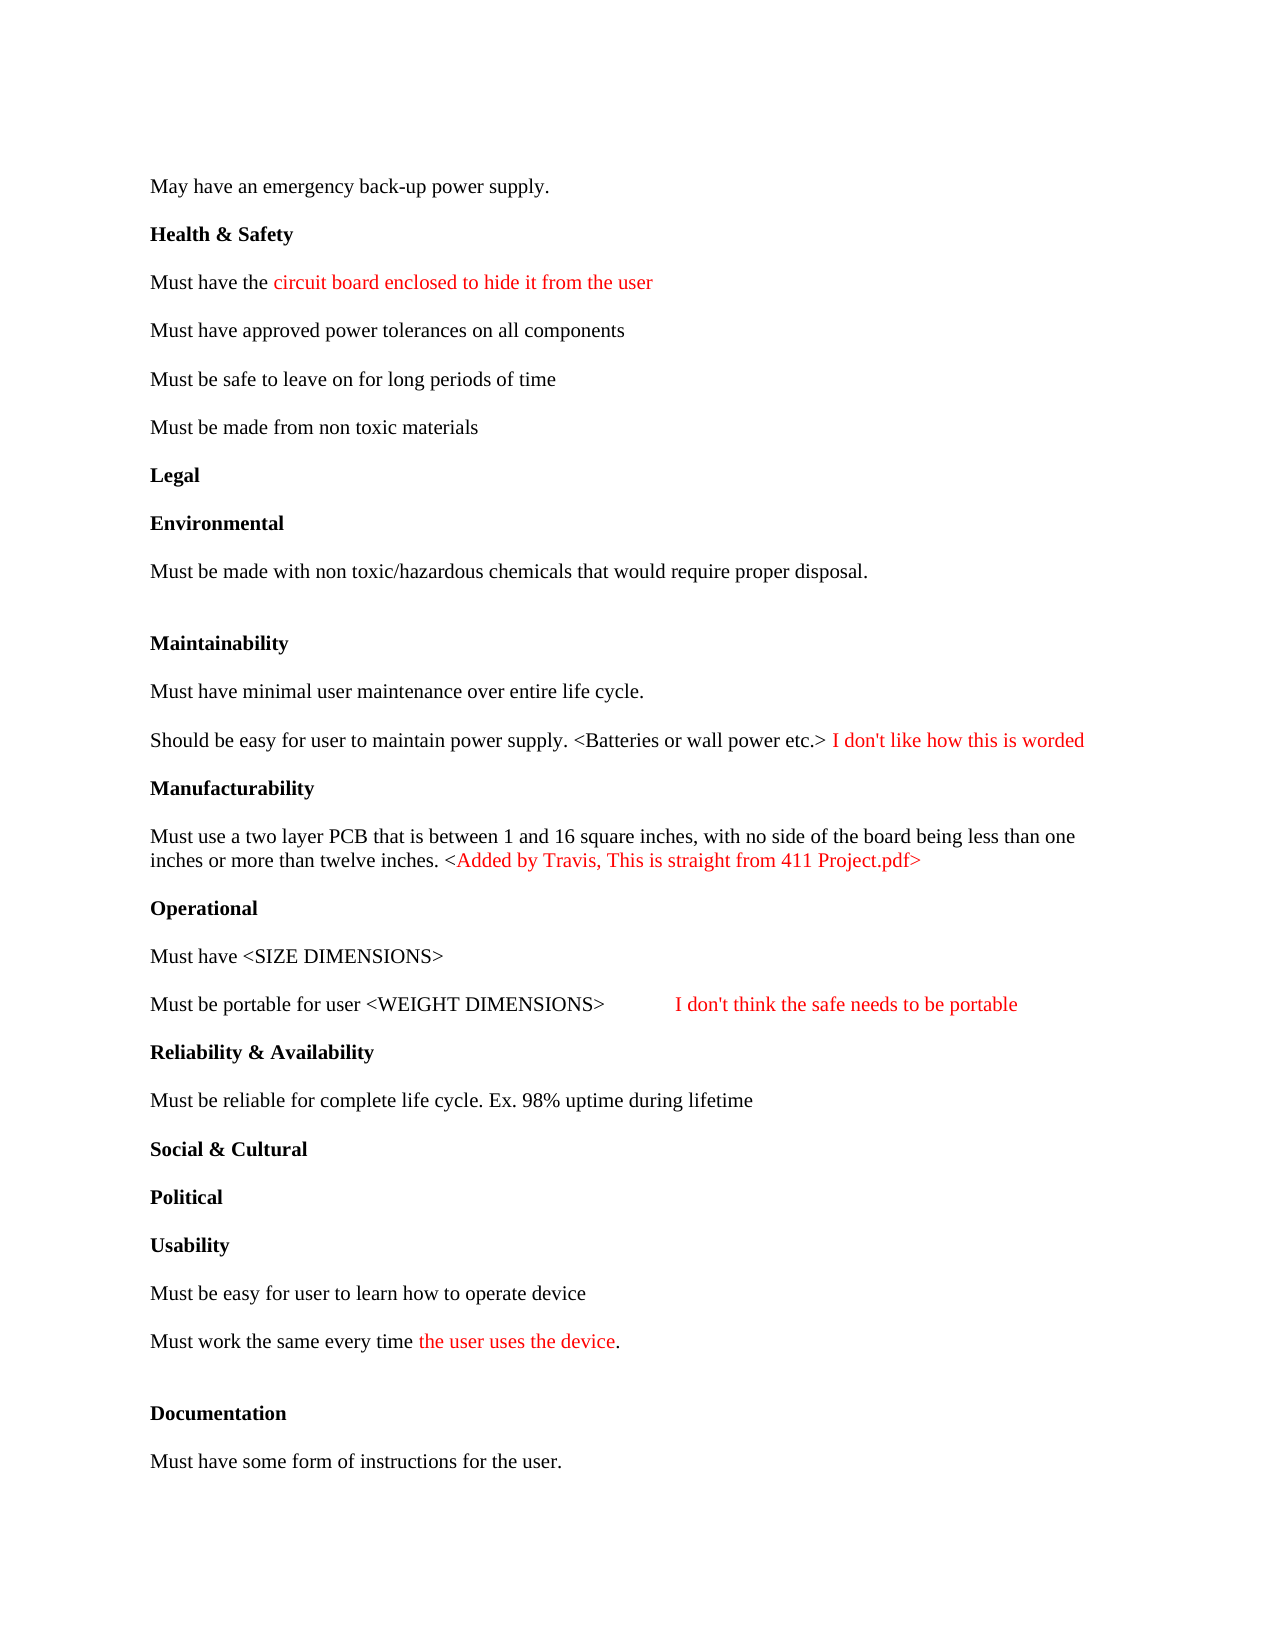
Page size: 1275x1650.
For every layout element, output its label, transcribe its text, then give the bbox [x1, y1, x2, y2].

text Must have approved power tolerances on all components [150, 318, 1125, 342]
text Must be reliable for complete life cycle. Ex. 98% uptime during lifetime [150, 1088, 1125, 1112]
text Manufacturability [150, 776, 1125, 800]
text Must use a two layer PCB that is between 1 and 16 square inches, with no side of the board being less than one inches or more than twelve inches. <Added by Travis, This is straight from 411 Project.pdf> [150, 824, 1125, 872]
text Usability [150, 1233, 1125, 1257]
text Must be easy for user to learn how to operate device [150, 1257, 1125, 1305]
text Social & Cultural [150, 1137, 1125, 1161]
text Must have the circuit board enclosed to hide it from the user [150, 246, 1125, 294]
text Legal [150, 463, 1125, 487]
text Documentation [150, 1401, 1125, 1425]
text Must work the same every time the user uses the device. [150, 1329, 1125, 1353]
text Must have some form of instructions for the user. [150, 1449, 1125, 1473]
text Environmental [150, 511, 1125, 535]
text Political [150, 1185, 1125, 1209]
text Health & Safety [150, 222, 1125, 246]
text Operational [150, 872, 1125, 920]
text Reliability & Availability [150, 1040, 1125, 1064]
text May have an emergency back-up power supply. [150, 174, 1125, 198]
text Must be portable for user <WEIGHT DIMENSIONS> I don't think the safe needs to be portable [150, 992, 1125, 1016]
text Must have <SIZE DIMENSIONS> [150, 920, 1125, 968]
text Should be easy for user to maintain power supply. <Batteries or wall power etc.> I don't like how this is worded [150, 727, 1125, 752]
text Must be safe to leave on for long periods of time Must be made from non toxic materials [150, 367, 1125, 439]
text Must have minimal user maintenance over entire life cycle. [150, 679, 1125, 703]
text Must be made with non toxic/hazardous chemicals that would require proper disposal. [150, 559, 1125, 583]
text Maintainability [150, 631, 1125, 655]
